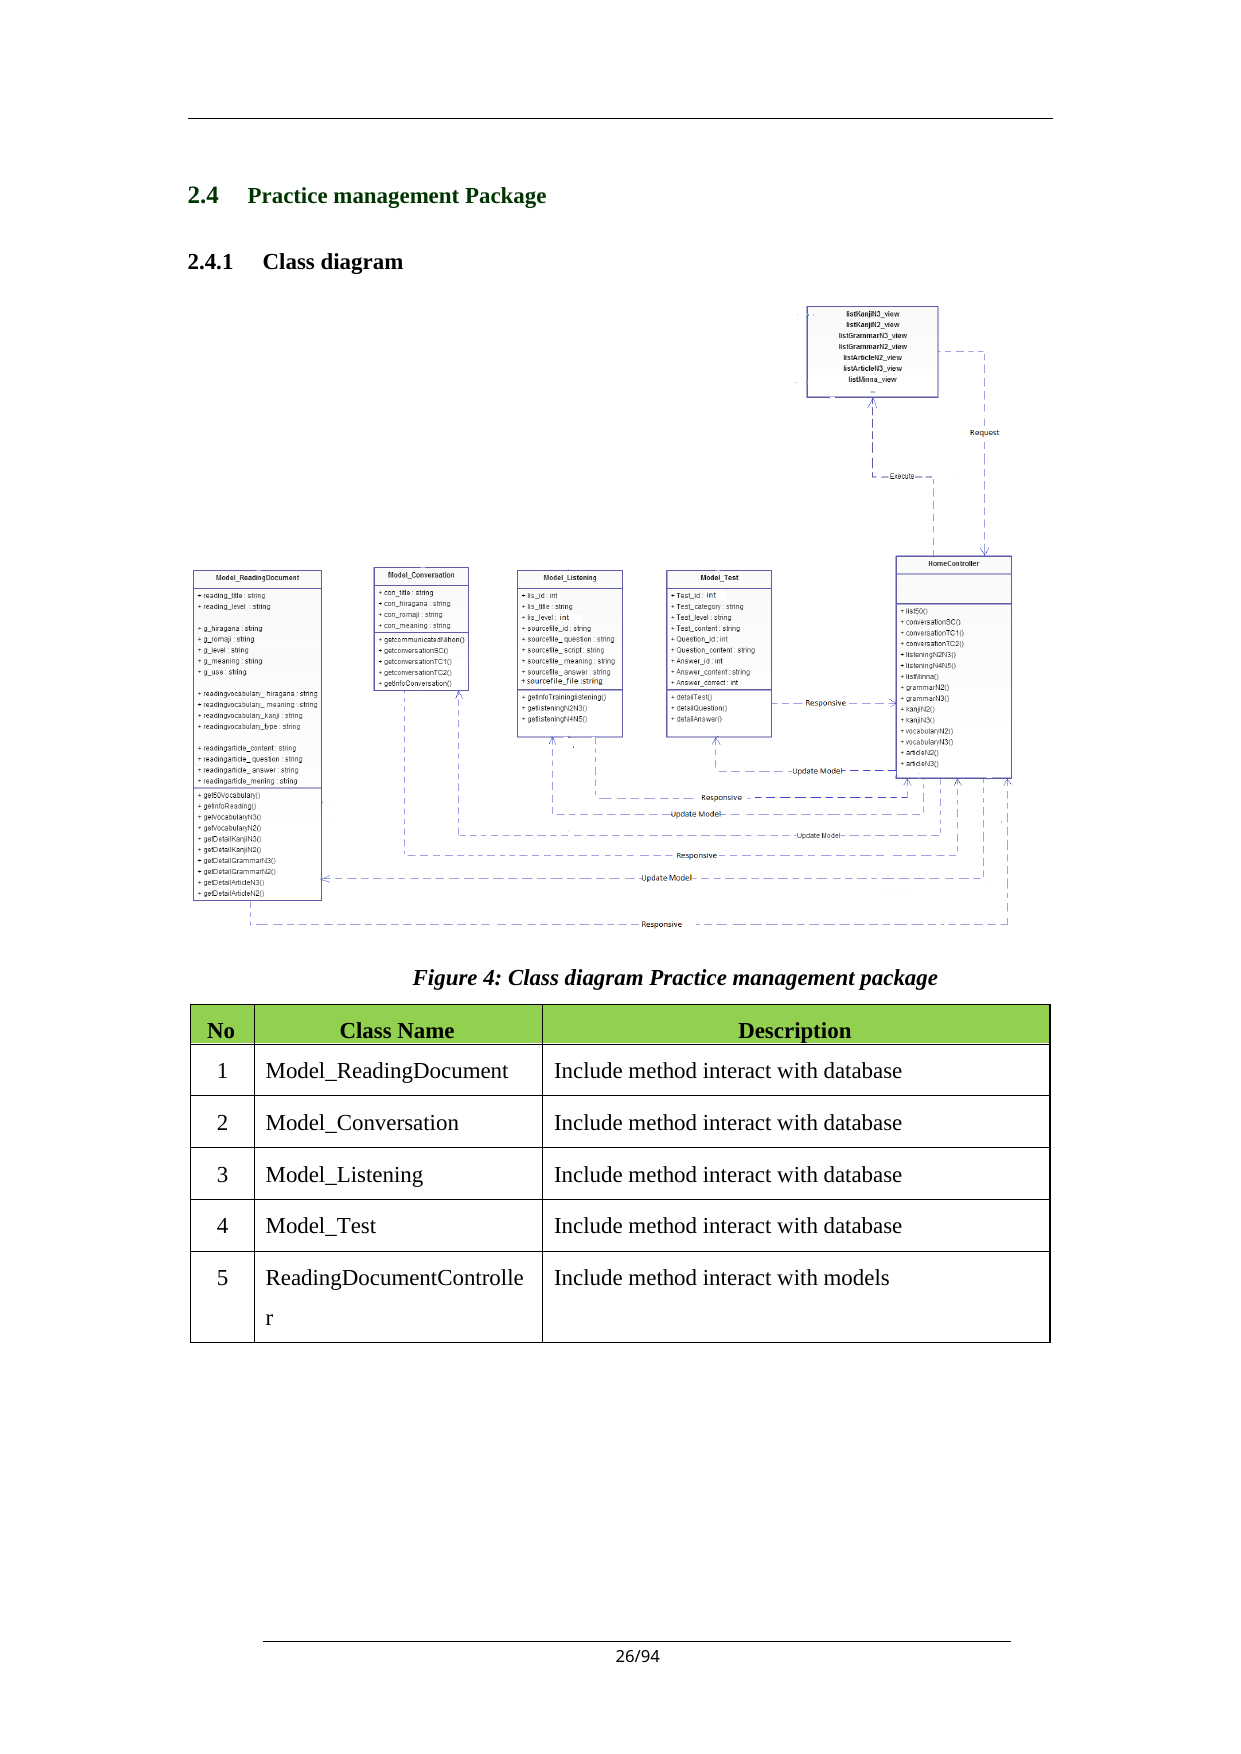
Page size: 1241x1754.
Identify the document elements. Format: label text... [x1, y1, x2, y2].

text Figure 4: Class diagram Practice management package [337, 964, 1053, 990]
picture [187, 300, 1053, 938]
table_cell Model_Listening [255, 1148, 542, 1199]
subtitle Practice management Package [187, 180, 1053, 209]
table_cell Include method interact with database [543, 1096, 1049, 1147]
table_cell 2 [191, 1096, 254, 1147]
table_cell Model_ReadingDocument [255, 1045, 542, 1095]
table_cell Include method interact with database [543, 1200, 1049, 1251]
table_cell Include method interact with database [543, 1045, 1049, 1095]
table_cell Include method interact with database [543, 1148, 1049, 1199]
table_cell Model_Test [255, 1200, 542, 1251]
subtitle Class diagram [187, 248, 1053, 274]
table_cell 1 [191, 1045, 254, 1095]
table_cell Model_Conversation [255, 1096, 542, 1147]
table_cell 4 [191, 1200, 254, 1251]
table_header Description [543, 1005, 1049, 1043]
table_cell ReadingDocumentController [255, 1252, 542, 1342]
table_cell 3 [191, 1148, 254, 1199]
table_cell Include method interact with models [543, 1252, 1049, 1342]
table_header Class Name [255, 1005, 542, 1043]
table_cell 5 [191, 1252, 254, 1342]
table_header No [191, 1005, 254, 1043]
